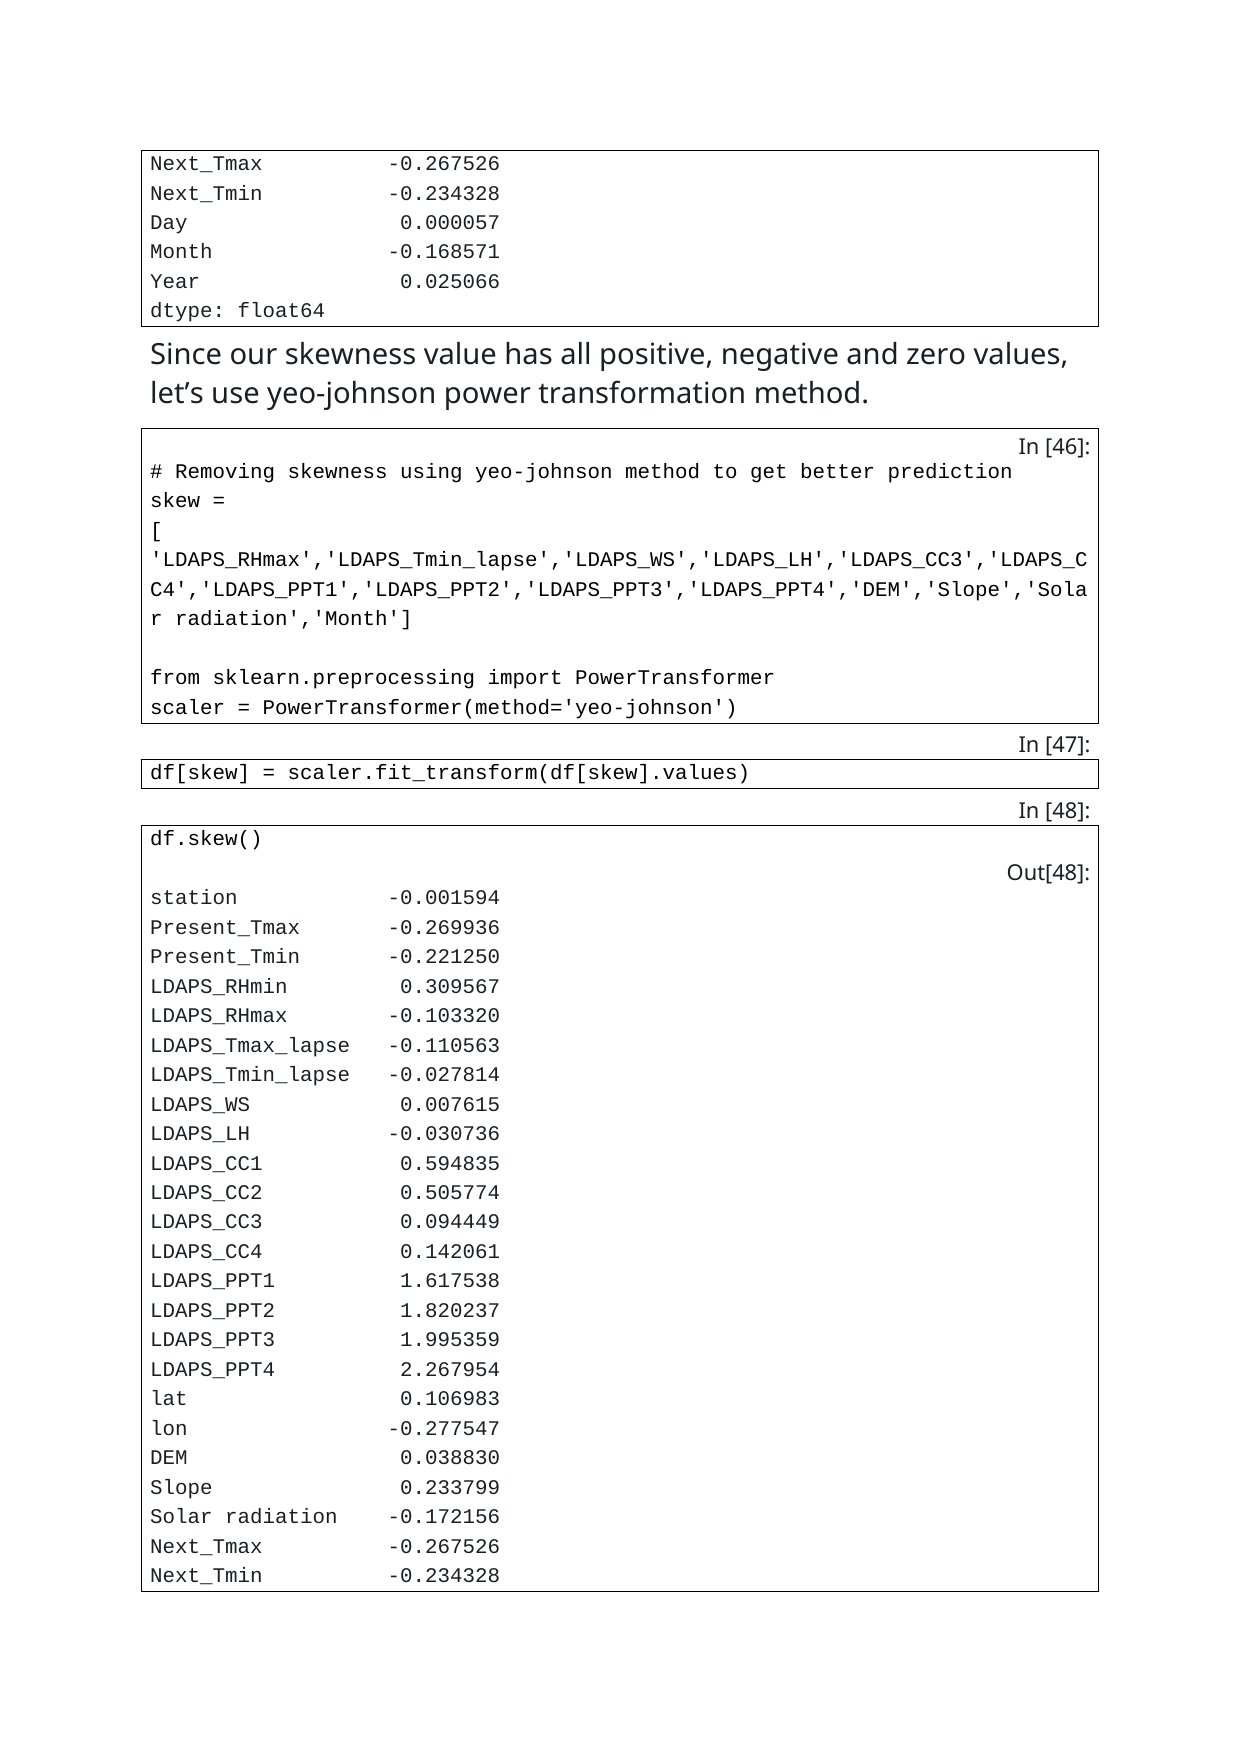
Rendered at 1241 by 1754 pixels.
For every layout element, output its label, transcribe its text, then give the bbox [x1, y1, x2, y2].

text dtype: float64 [142, 297, 1098, 326]
text Month -0.168571 [142, 238, 1098, 265]
text Day 0.000057 [142, 209, 1098, 236]
text Solar radiation -0.172156 [142, 1503, 1098, 1530]
text LDAPS_Tmin_lapse -0.027814 [142, 1061, 1098, 1088]
text LDAPS_RHmin 0.309567 [142, 972, 1098, 999]
text In [47]: [150, 729, 1090, 759]
text Next_Tmax -0.267526 [142, 1533, 1098, 1559]
text LDAPS_PPT2 1.820237 [142, 1297, 1098, 1323]
text Present_Tmax -0.269936 [142, 913, 1098, 940]
text LDAPS_RHmax -0.103320 [142, 1002, 1098, 1029]
text skew = ['LDAPS_RHmax','LDAPS_Tmin_lapse','LDAPS_WS','LDAPS_LH','LDAPS_CC3','LDAPS_CC4','LDAPS_PPT1','LDAPS_PPT2','LDAPS_PPT3','LDAPS_PPT4','DEM','Slope','Solar radiation','Month'] [142, 487, 1098, 632]
text LDAPS_CC2 0.505774 [142, 1179, 1098, 1206]
text In [48]: [150, 795, 1090, 825]
text In [46]: [142, 429, 1098, 461]
text LDAPS_PPT1 1.617538 [142, 1267, 1098, 1294]
text Since our skewness value has all positive, negative and zero values, let’s use yeo-johnson power transformation method. [150, 333, 1090, 412]
text from sklearn.preprocessing import PowerTransformer [142, 664, 1098, 691]
text lon -0.277547 [142, 1415, 1098, 1441]
text Next_Tmax -0.267526 [142, 151, 1098, 177]
text lat 0.106983 [142, 1385, 1098, 1412]
text station -0.001594 [150, 887, 1090, 911]
text Year 0.025066 [142, 268, 1098, 295]
text Next_Tmin -0.234328 [142, 1562, 1098, 1591]
text df[skew] = scaler.fit_transform(df[skew].values) [142, 760, 1098, 788]
text scaler = PowerTransformer(method='yeo-johnson') [142, 694, 1098, 723]
text Out[48]: [142, 854, 1098, 887]
text Next_Tmin -0.234328 [142, 179, 1098, 206]
text DEM 0.038830 [142, 1444, 1098, 1471]
text Present_Tmin -0.221250 [142, 943, 1098, 970]
text Slope 0.233799 [142, 1474, 1098, 1500]
text # Removing skewness using yeo-johnson method to get better prediction [150, 461, 1090, 485]
text LDAPS_PPT4 2.267954 [142, 1356, 1098, 1382]
text LDAPS_CC4 0.142061 [142, 1238, 1098, 1264]
text LDAPS_Tmax_lapse -0.110563 [142, 1031, 1098, 1058]
text LDAPS_PPT3 1.995359 [142, 1326, 1098, 1353]
text LDAPS_CC1 0.594835 [142, 1149, 1098, 1176]
text LDAPS_LH -0.030736 [142, 1120, 1098, 1147]
text LDAPS_WS 0.007615 [142, 1090, 1098, 1117]
text df.skew() [142, 826, 1098, 852]
text LDAPS_CC3 0.094449 [142, 1208, 1098, 1235]
